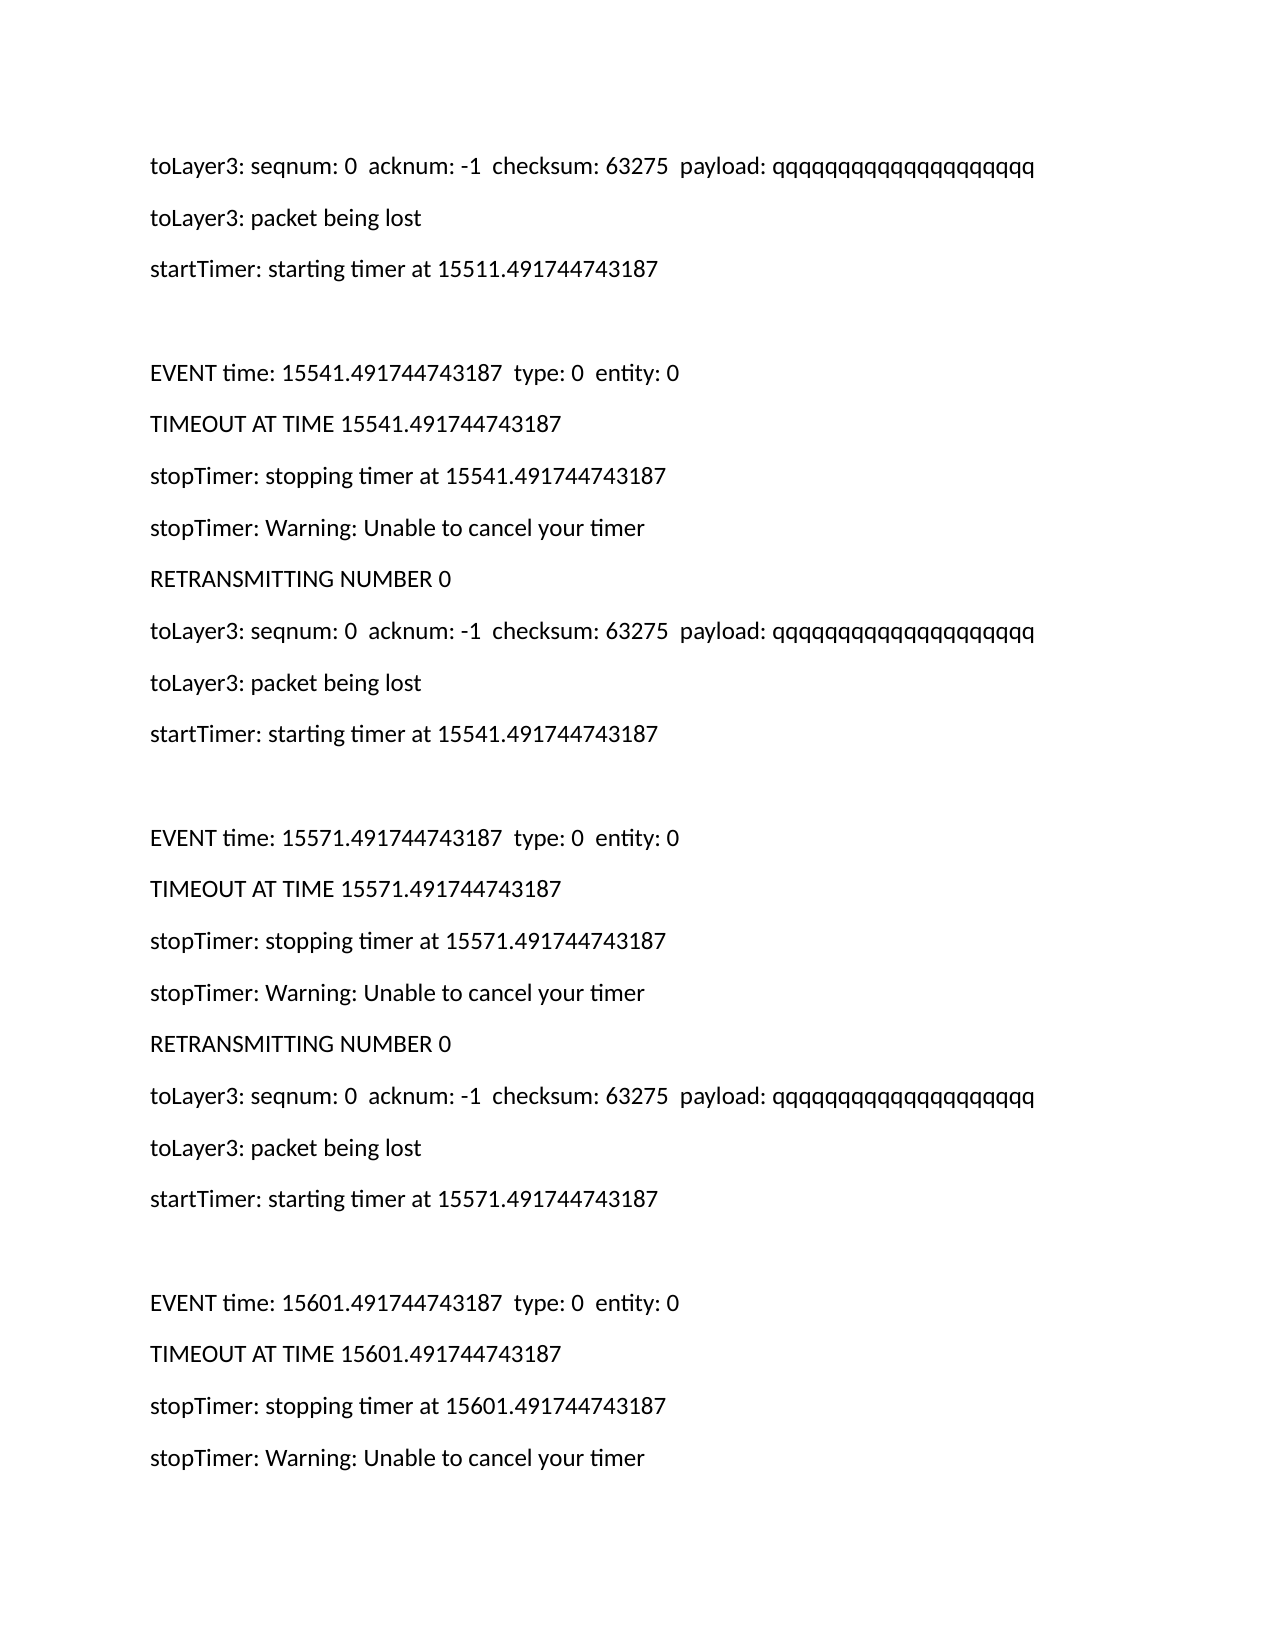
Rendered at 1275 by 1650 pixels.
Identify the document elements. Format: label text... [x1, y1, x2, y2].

text startTimer: starting timer at 15571.491744743187 [150, 1183, 1125, 1214]
text toLayer3: seqnum: 0 acknum: -1 checksum: 63275 payload: qqqqqqqqqqqqqqqqqqqq [150, 150, 1125, 181]
text RETRANSMITTING NUMBER 0 [150, 1028, 1125, 1059]
text toLayer3: packet being lost [150, 202, 1125, 232]
text TIMEOUT AT TIME 15541.491744743187 [150, 408, 1125, 439]
text toLayer3: packet being lost [150, 667, 1125, 697]
text EVENT time: 15601.491744743187 type: 0 entity: 0 [150, 1287, 1125, 1317]
text toLayer3: seqnum: 0 acknum: -1 checksum: 63275 payload: qqqqqqqqqqqqqqqqqqqq [150, 615, 1125, 646]
text stopTimer: Warning: Unable to cancel your timer [150, 1442, 1125, 1472]
text TIMEOUT AT TIME 15601.491744743187 [150, 1338, 1125, 1369]
text EVENT time: 15571.491744743187 type: 0 entity: 0 [150, 822, 1125, 852]
text TIMEOUT AT TIME 15571.491744743187 [150, 873, 1125, 904]
text stopTimer: Warning: Unable to cancel your timer [150, 977, 1125, 1007]
text stopTimer: stopping timer at 15571.491744743187 [150, 925, 1125, 956]
text toLayer3: seqnum: 0 acknum: -1 checksum: 63275 payload: qqqqqqqqqqqqqqqqqqqq [150, 1080, 1125, 1111]
text stopTimer: Warning: Unable to cancel your timer [150, 512, 1125, 542]
text EVENT time: 15541.491744743187 type: 0 entity: 0 [150, 357, 1125, 387]
text startTimer: starting timer at 15511.491744743187 [150, 253, 1125, 284]
text stopTimer: stopping timer at 15541.491744743187 [150, 460, 1125, 491]
text startTimer: starting timer at 15541.491744743187 [150, 718, 1125, 749]
text stopTimer: stopping timer at 15601.491744743187 [150, 1390, 1125, 1421]
text RETRANSMITTING NUMBER 0 [150, 563, 1125, 594]
text toLayer3: packet being lost [150, 1132, 1125, 1162]
